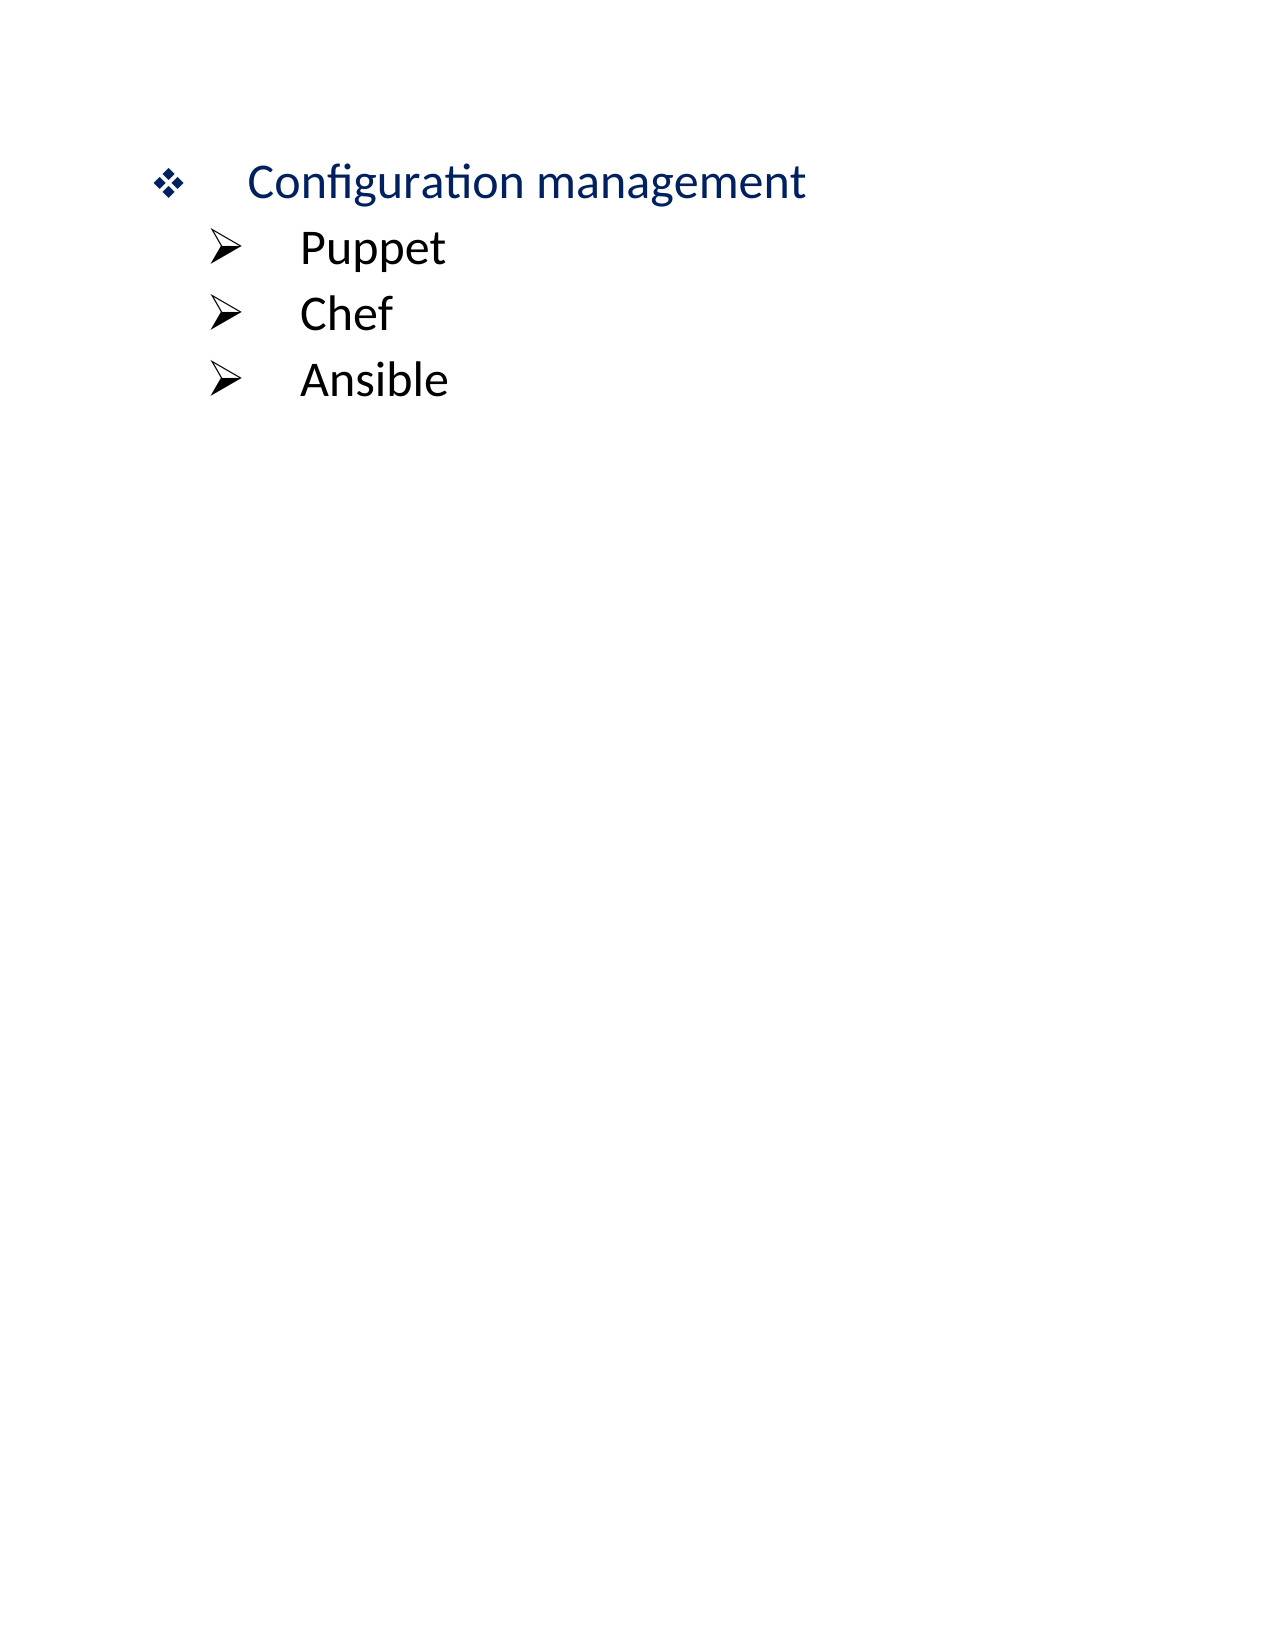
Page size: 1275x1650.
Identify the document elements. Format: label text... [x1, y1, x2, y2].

list Puppet [206, 216, 1125, 277]
list Configuration management [150, 150, 1125, 211]
list Ansible [206, 347, 1125, 408]
list Chef [206, 282, 1125, 343]
